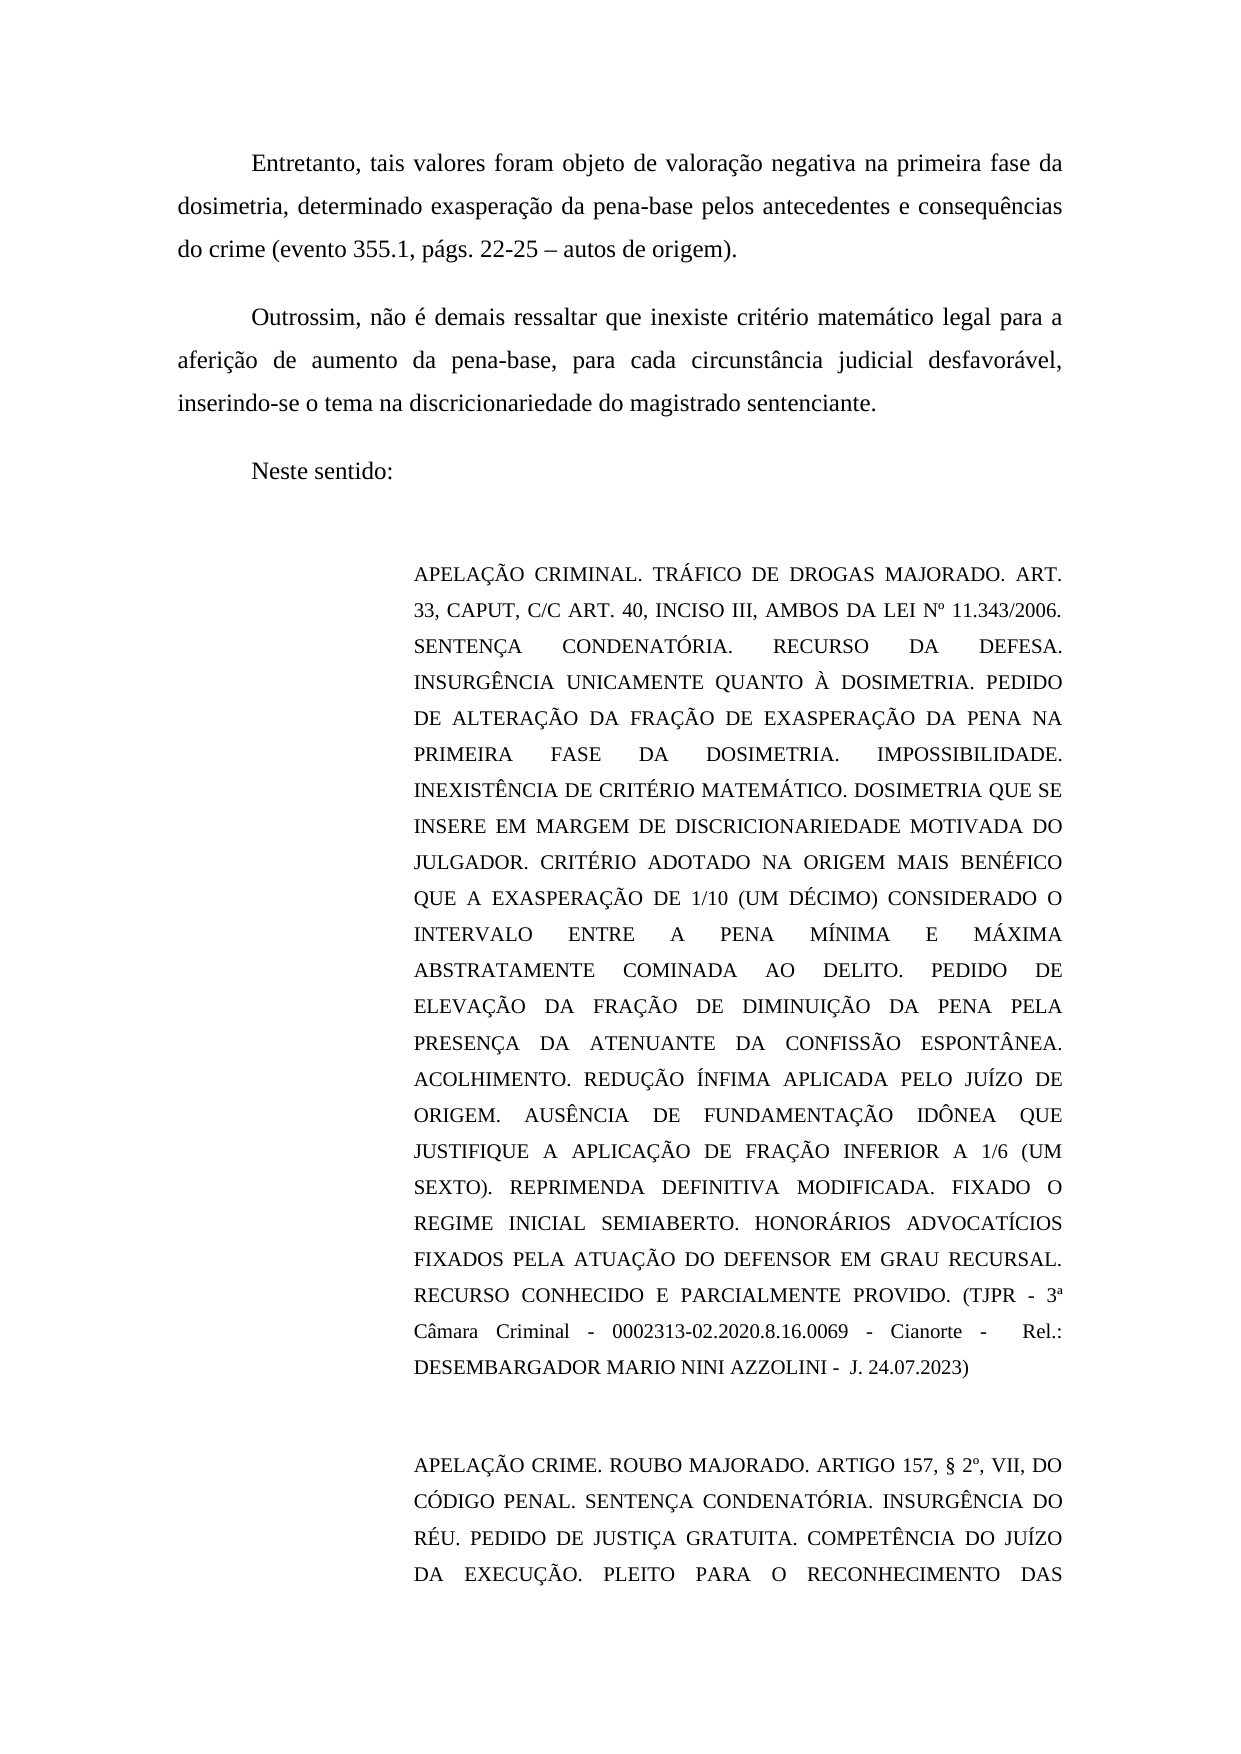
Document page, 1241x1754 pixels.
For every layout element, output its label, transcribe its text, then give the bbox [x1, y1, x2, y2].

text APELAÇÃO CRIMINAL. TRÁFICO DE DROGAS MAJORADO. ART. 33, CAPUT, C/C ART. 40, INCISO III, AMBOS DA LEI Nº 11.343/2006. SENTENÇA CONDENATÓRIA. RECURSO DA DEFESA. INSURGÊNCIA UNICAMENTE QUANTO À DOSIMETRIA. PEDIDO DE ALTERAÇÃO DA FRAÇÃO DE EXASPERAÇÃO DA PENA NA PRIMEIRA FASE DA DOSIMETRIA. IMPOSSIBILIDADE. INEXISTÊNCIA DE CRITÉRIO MATEMÁTICO. DOSIMETRIA QUE SE INSERE EM MARGEM DE DISCRICIONARIEDADE MOTIVADA DO JULGADOR. CRITÉRIO ADOTADO NA ORIGEM MAIS BENÉFICO QUE A EXASPERAÇÃO DE 1/10 (UM DÉCIMO) CONSIDERADO O INTERVALO ENTRE A PENA MÍNIMA E MÁXIMA ABSTRATAMENTE COMINADA AO DELITO. PEDIDO DE ELEVAÇÃO DA FRAÇÃO DE DIMINUIÇÃO DA PENA PELA PRESENÇA DA ATENUANTE DA CONFISSÃO ESPONTÂNEA. ACOLHIMENTO. REDUÇÃO ÍNFIMA APLICADA PELO JUÍZO DE ORIGEM. AUSÊNCIA DE FUNDAMENTAÇÃO IDÔNEA QUE JUSTIFIQUE A APLICAÇÃO DE FRAÇÃO INFERIOR A 1/6 (UM SEXTO). REPRIMENDA DEFINITIVA MODIFICADA. FIXADO O REGIME INICIAL SEMIABERTO. HONORÁRIOS ADVOCATÍCIOS FIXADOS PELA ATUAÇÃO DO DEFENSOR EM GRAU RECURSAL. RECURSO CONHECIDO E PARCIALMENTE PROVIDO. (TJPR - 3ª Câmara Criminal - 0002313-02.2020.8.16.0069 - Cianorte - Rel.: DESEMBARGADOR MARIO NINI AZZOLINI - J. 24.07.2023) [413, 562, 1063, 1379]
text Outrossim, não é demais ressaltar que inexiste critério matemático legal para a aferição de aumento da pena-base, para cada circunstância judicial desfavorável, inserindo-se o tema na discricionariedade do magistrado sentenciante. [177, 302, 1063, 417]
text Neste sentido: [177, 456, 1063, 485]
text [413, 1453, 1063, 1586]
text Entretanto, tais valores foram objeto de valoração negativa na primeira fase da dosimetria, determinado exasperação da pena-base pelos antecedentes e consequências do crime (evento 355.1, págs. 22-25 – autos de origem). [177, 148, 1063, 263]
